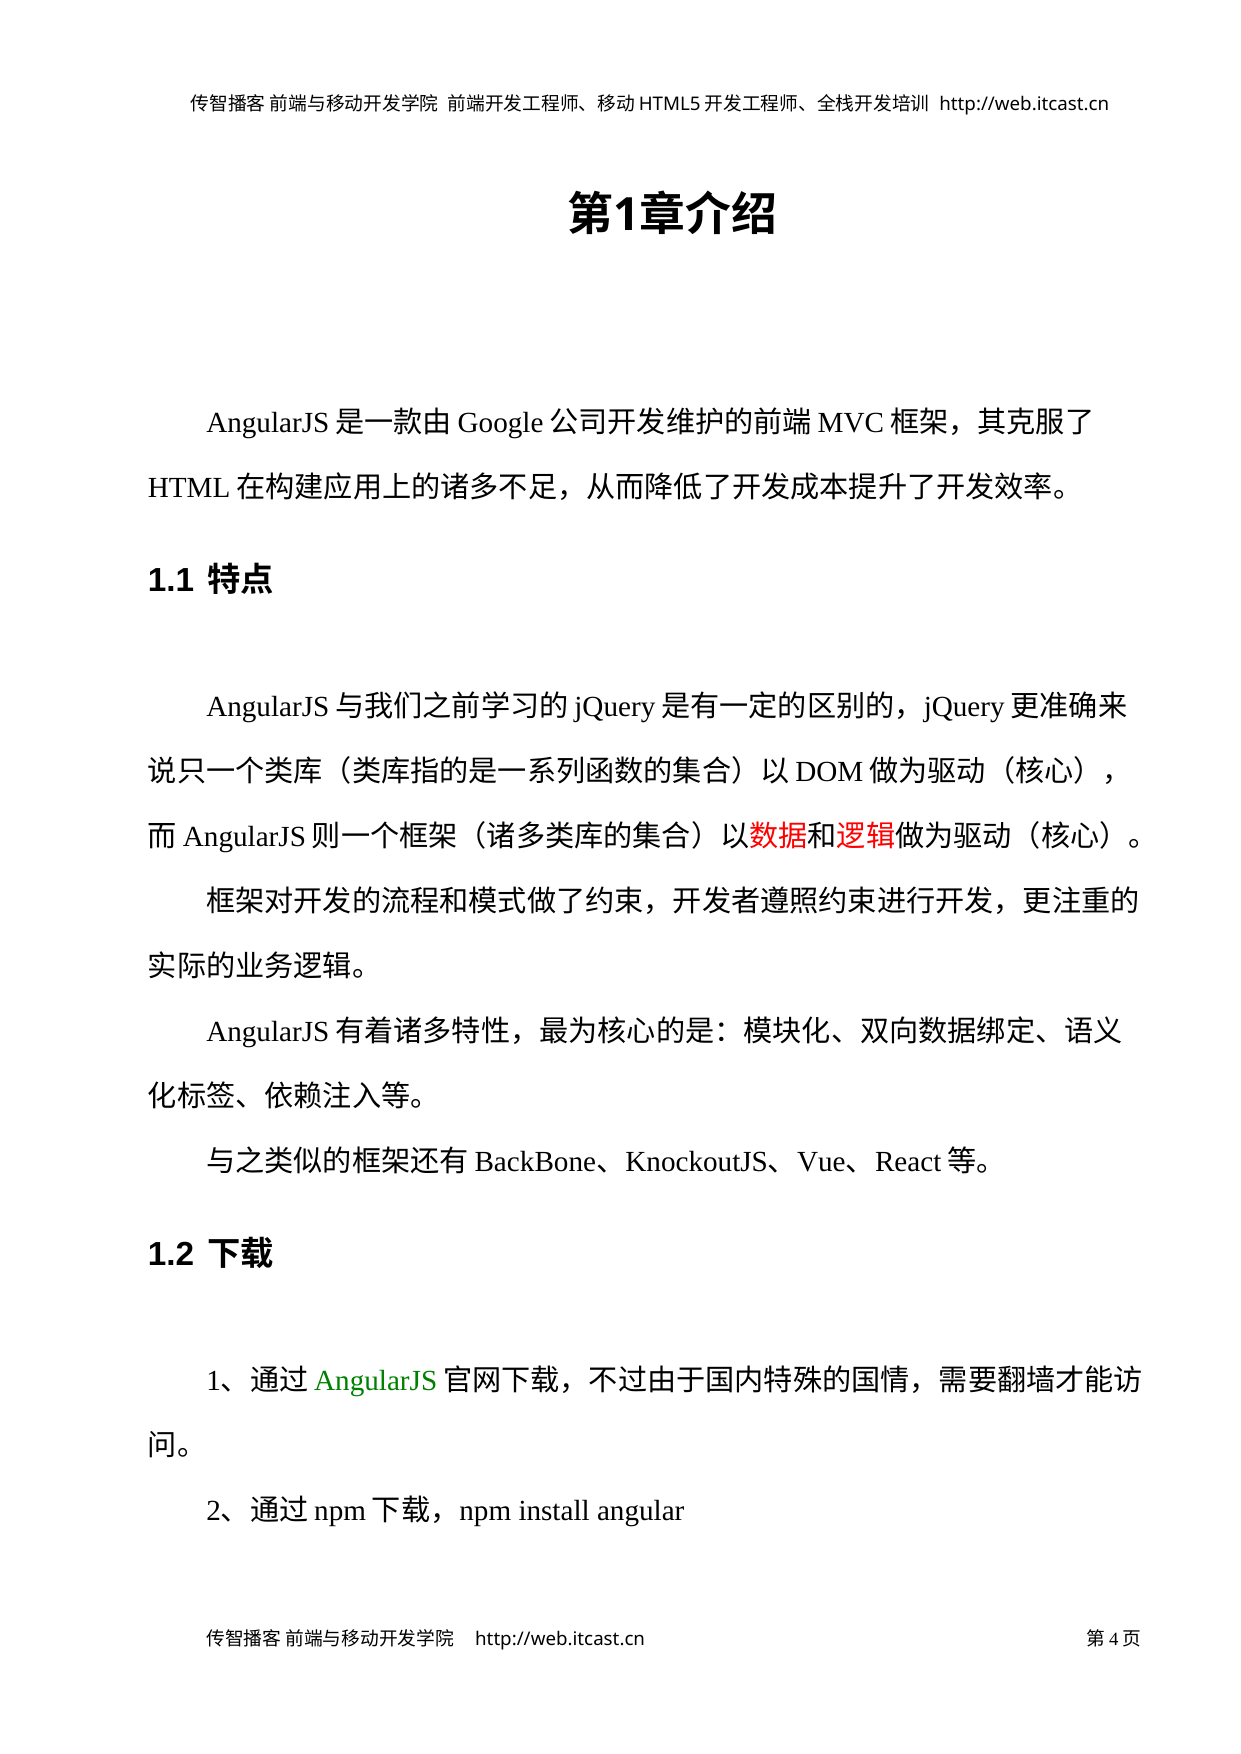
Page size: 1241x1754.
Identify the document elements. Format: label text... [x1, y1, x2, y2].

text 与之类似的框架还有BackBone、KnockoutJS、Vue、React等。 [148, 1126, 1152, 1191]
subtitle 介绍 [192, 162, 1152, 259]
text 1、通过AngularJS官网下载，不过由于国内特殊的国情，需要翻墙才能访问。 [148, 1345, 1152, 1475]
text AngularJS是一款由Google公司开发维护的前端MVC框架，其克服了HTML在构建应用上的诸多不足，从而降低了开发成本提升了开发效率。 [148, 387, 1152, 517]
text 2、通过npm下载，npm install angular [148, 1475, 1152, 1540]
text 框架对开发的流程和模式做了约束，开发者遵照约束进行开发，更注重的实际的业务逻辑。 [148, 866, 1152, 996]
subtitle 下载 [148, 1218, 1152, 1283]
text AngularJS与我们之前学习的jQuery是有一定的区别的，jQuery更准确来说只一个类库（类库指的是一系列函数的集合）以DOM做为驱动（核心），而AngularJS则一个框架（诸多类库的集合）以数据和逻辑做为驱动（核心）。 [148, 671, 1152, 866]
text AngularJS有着诸多特性，最为核心的是：模块化、双向数据绑定、语义化标签、依赖注入等。 [148, 996, 1152, 1126]
subtitle 特点 [148, 544, 1152, 609]
